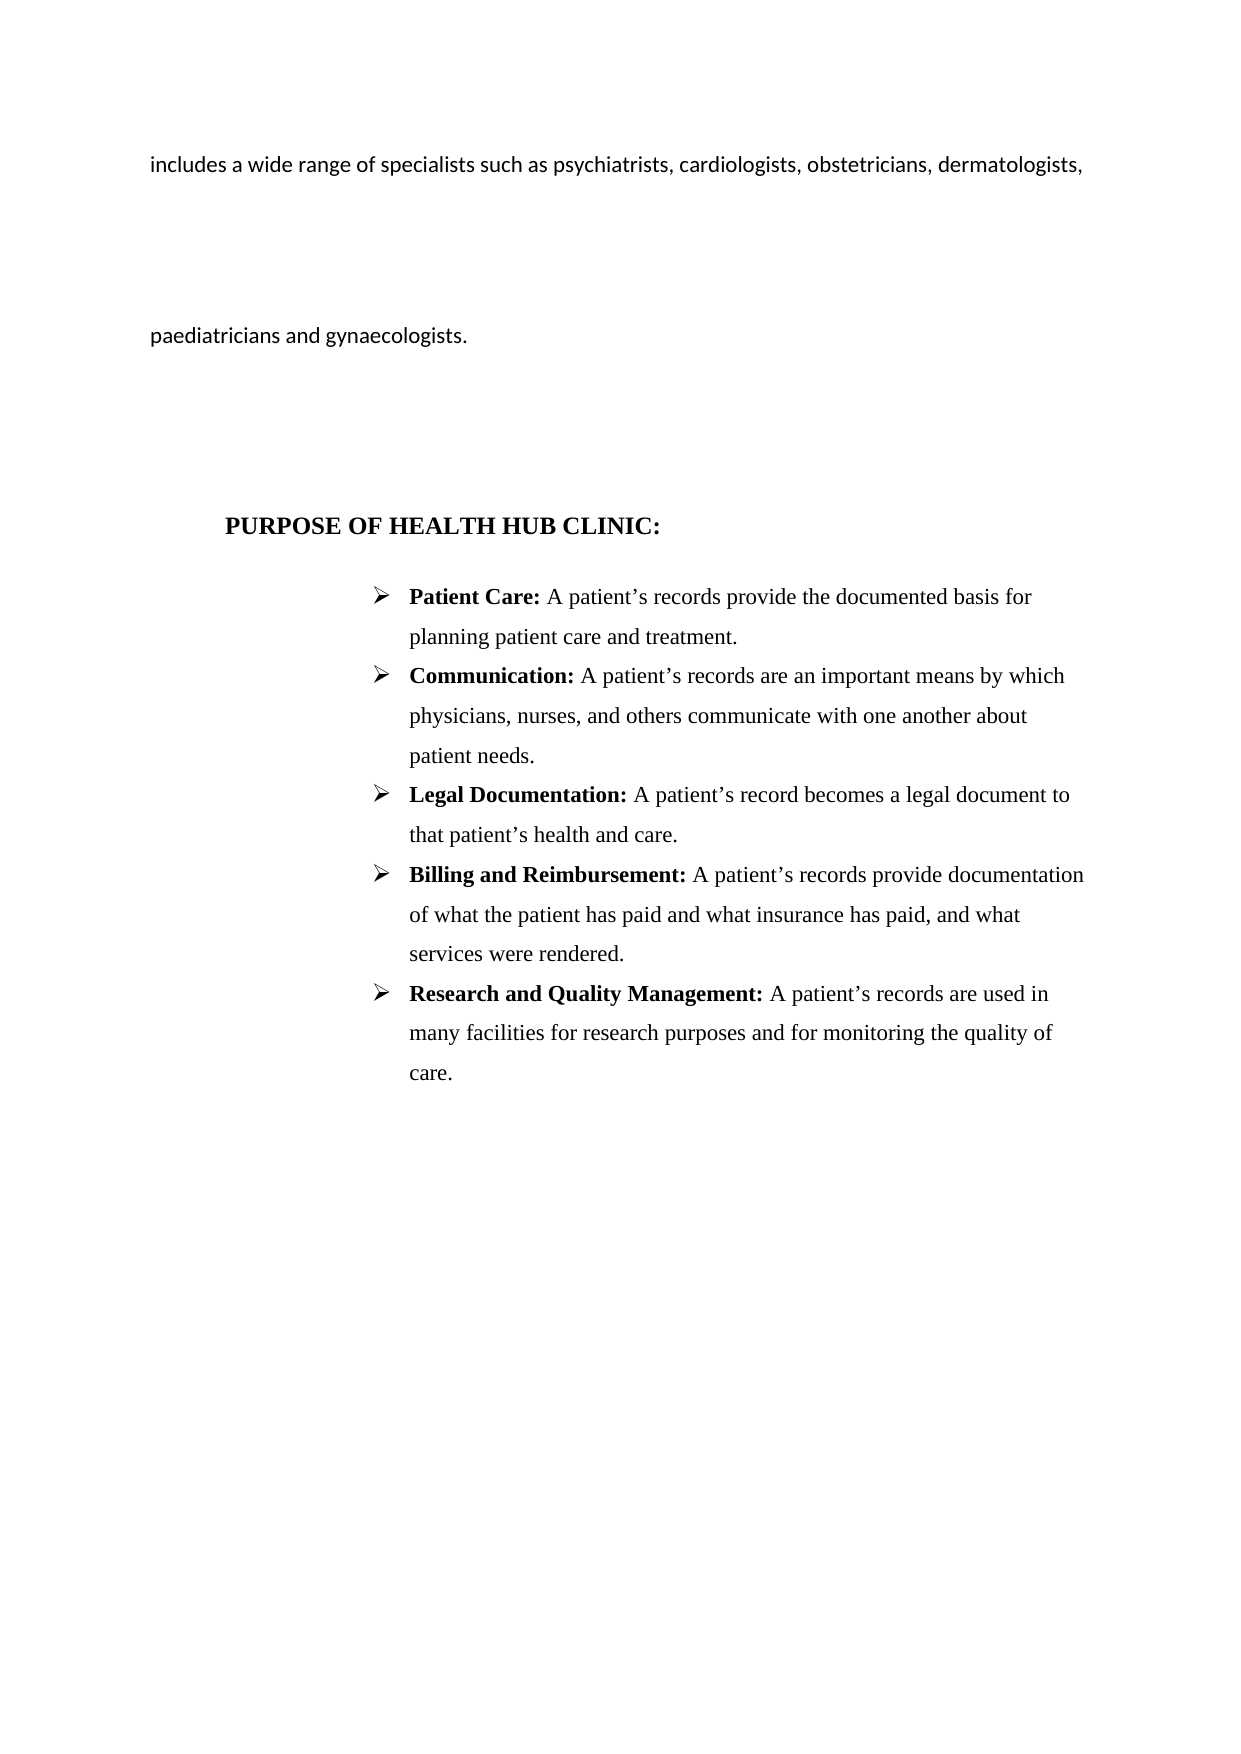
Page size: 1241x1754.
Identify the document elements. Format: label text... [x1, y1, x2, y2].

list Research and Quality Management: A patient’s records are used in many facilities for research purposes and for monitoring the quality of care. [372, 979, 1090, 1085]
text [150, 150, 1090, 376]
list Patient Care: A patient’s records provide the documented basis for planning patient care and treatment. [372, 583, 1090, 649]
list Billing and Reimbursement: A patient’s records provide documentation of what the patient has paid and what insurance has paid, and what services were rendered. [372, 861, 1090, 966]
list Communication: A patient’s records are an important means by which physicians, nurses, and others communicate with one another about patient needs. [372, 662, 1090, 768]
list Legal Documentation: A patient’s record becomes a legal document to that patient’s health and care. [372, 781, 1090, 848]
text PURPOSE OF HEALTH HUB CLINIC: [150, 511, 1090, 539]
